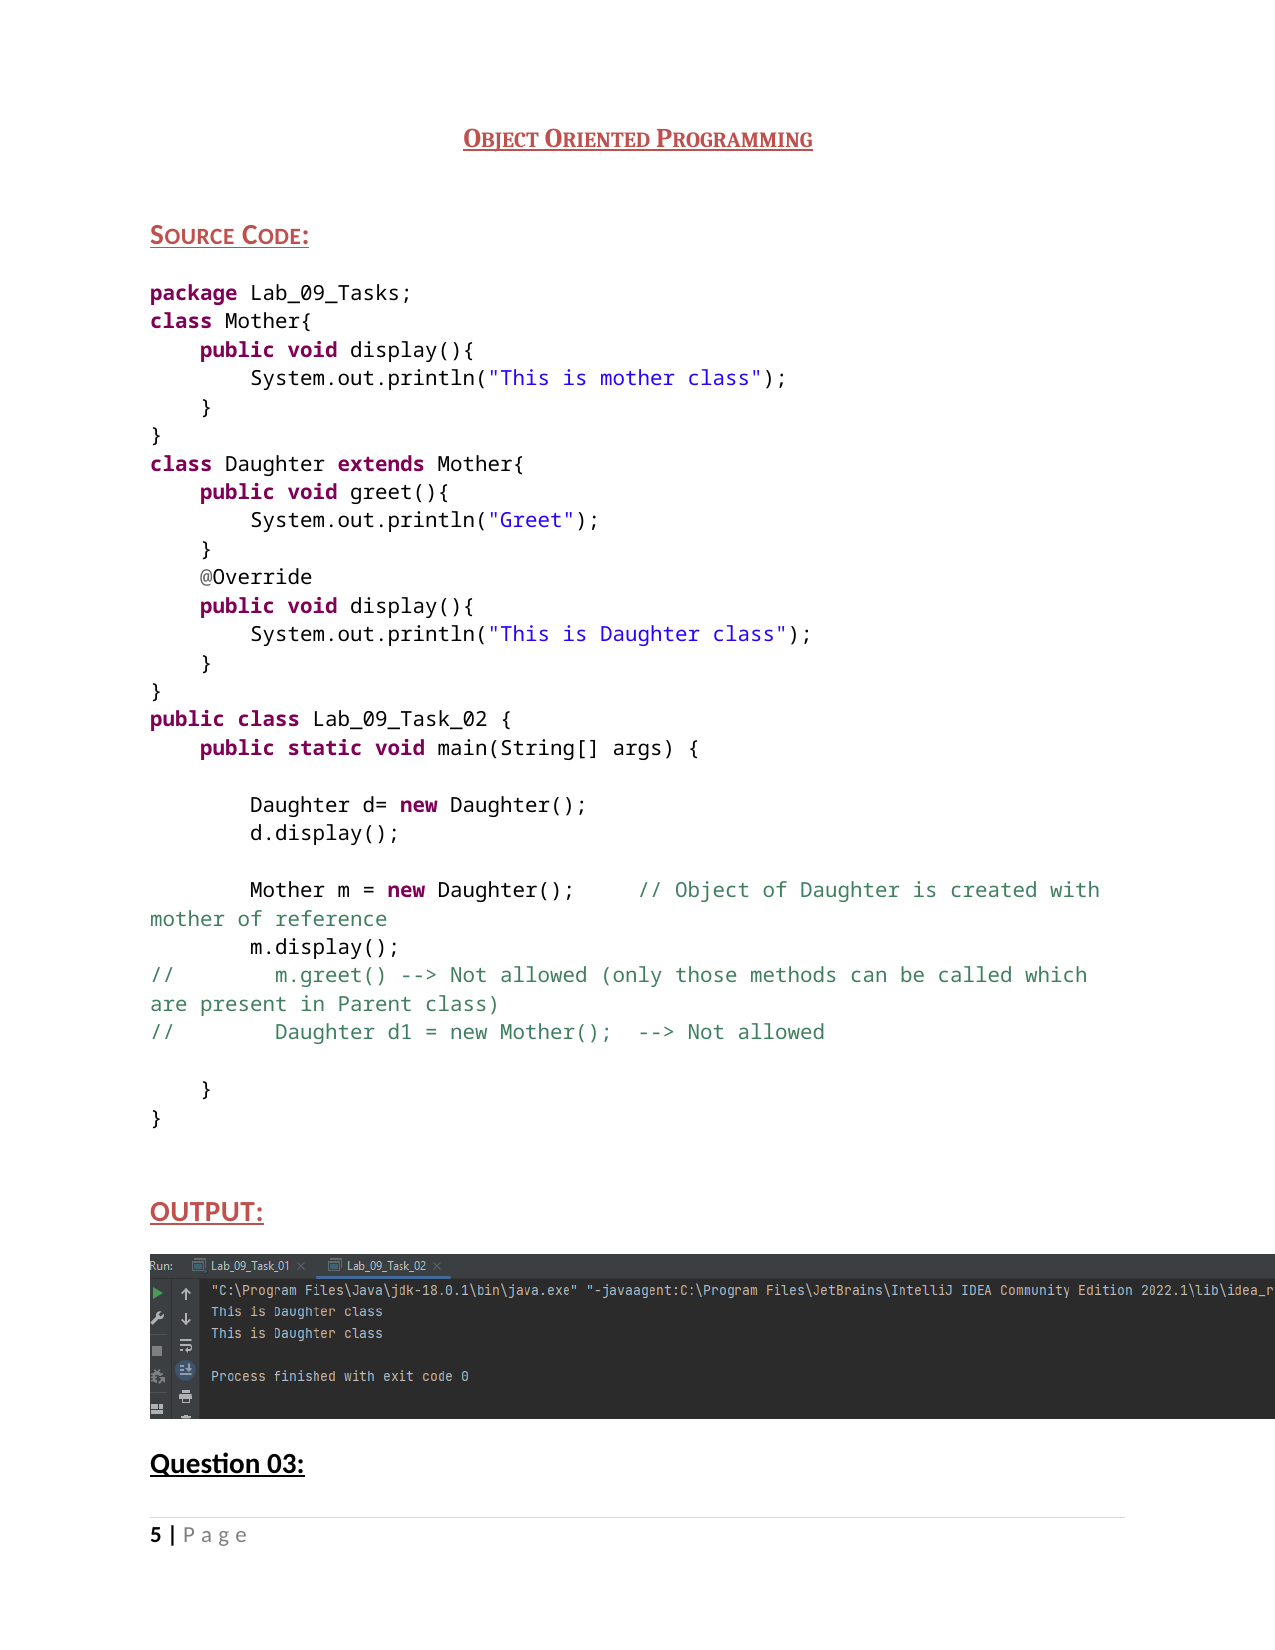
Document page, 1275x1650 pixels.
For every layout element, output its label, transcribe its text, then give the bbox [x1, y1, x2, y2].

text Daughter d= new Daughter(); [150, 790, 1125, 818]
text @Override [150, 562, 1125, 591]
text } [150, 392, 1125, 420]
text System.out.println("Greet"); [150, 506, 1125, 534]
text } [150, 1103, 1125, 1131]
text } [150, 1074, 1125, 1103]
text public class Lab_09_Task_02 { [150, 704, 1125, 733]
text } [150, 534, 1125, 562]
text System.out.println("This is Daughter class"); [150, 619, 1125, 648]
text } [150, 648, 1125, 676]
text class Daughter extends Mother{ [150, 449, 1125, 477]
text Mother m = new Daughter(); // Object of Daughter is created with mother of reference [150, 875, 1125, 932]
text package Lab_09_Tasks; [150, 278, 1125, 306]
text public void display(){ [150, 335, 1125, 363]
text // m.greet() --> Not allowed (only those methods can be called which are present in Parent class) [150, 961, 1125, 1017]
text public void display(){ [150, 591, 1125, 619]
text OUTPUT: [150, 1193, 1125, 1228]
text } [150, 676, 1125, 704]
text } [150, 420, 1125, 449]
text class Mother{ [150, 306, 1125, 335]
text // Daughter d1 = new Mother(); --> Not allowed [150, 1017, 1125, 1046]
text public void greet(){ [150, 477, 1125, 506]
text Source Code: [150, 216, 1125, 252]
picture [150, 1254, 1275, 1419]
text m.display(); [150, 932, 1125, 961]
text d.display(); [150, 818, 1125, 847]
text System.out.println("This is mother class"); [150, 363, 1125, 392]
text public static void main(String[] args) { [150, 733, 1125, 761]
text Question 03: [150, 1445, 1125, 1481]
